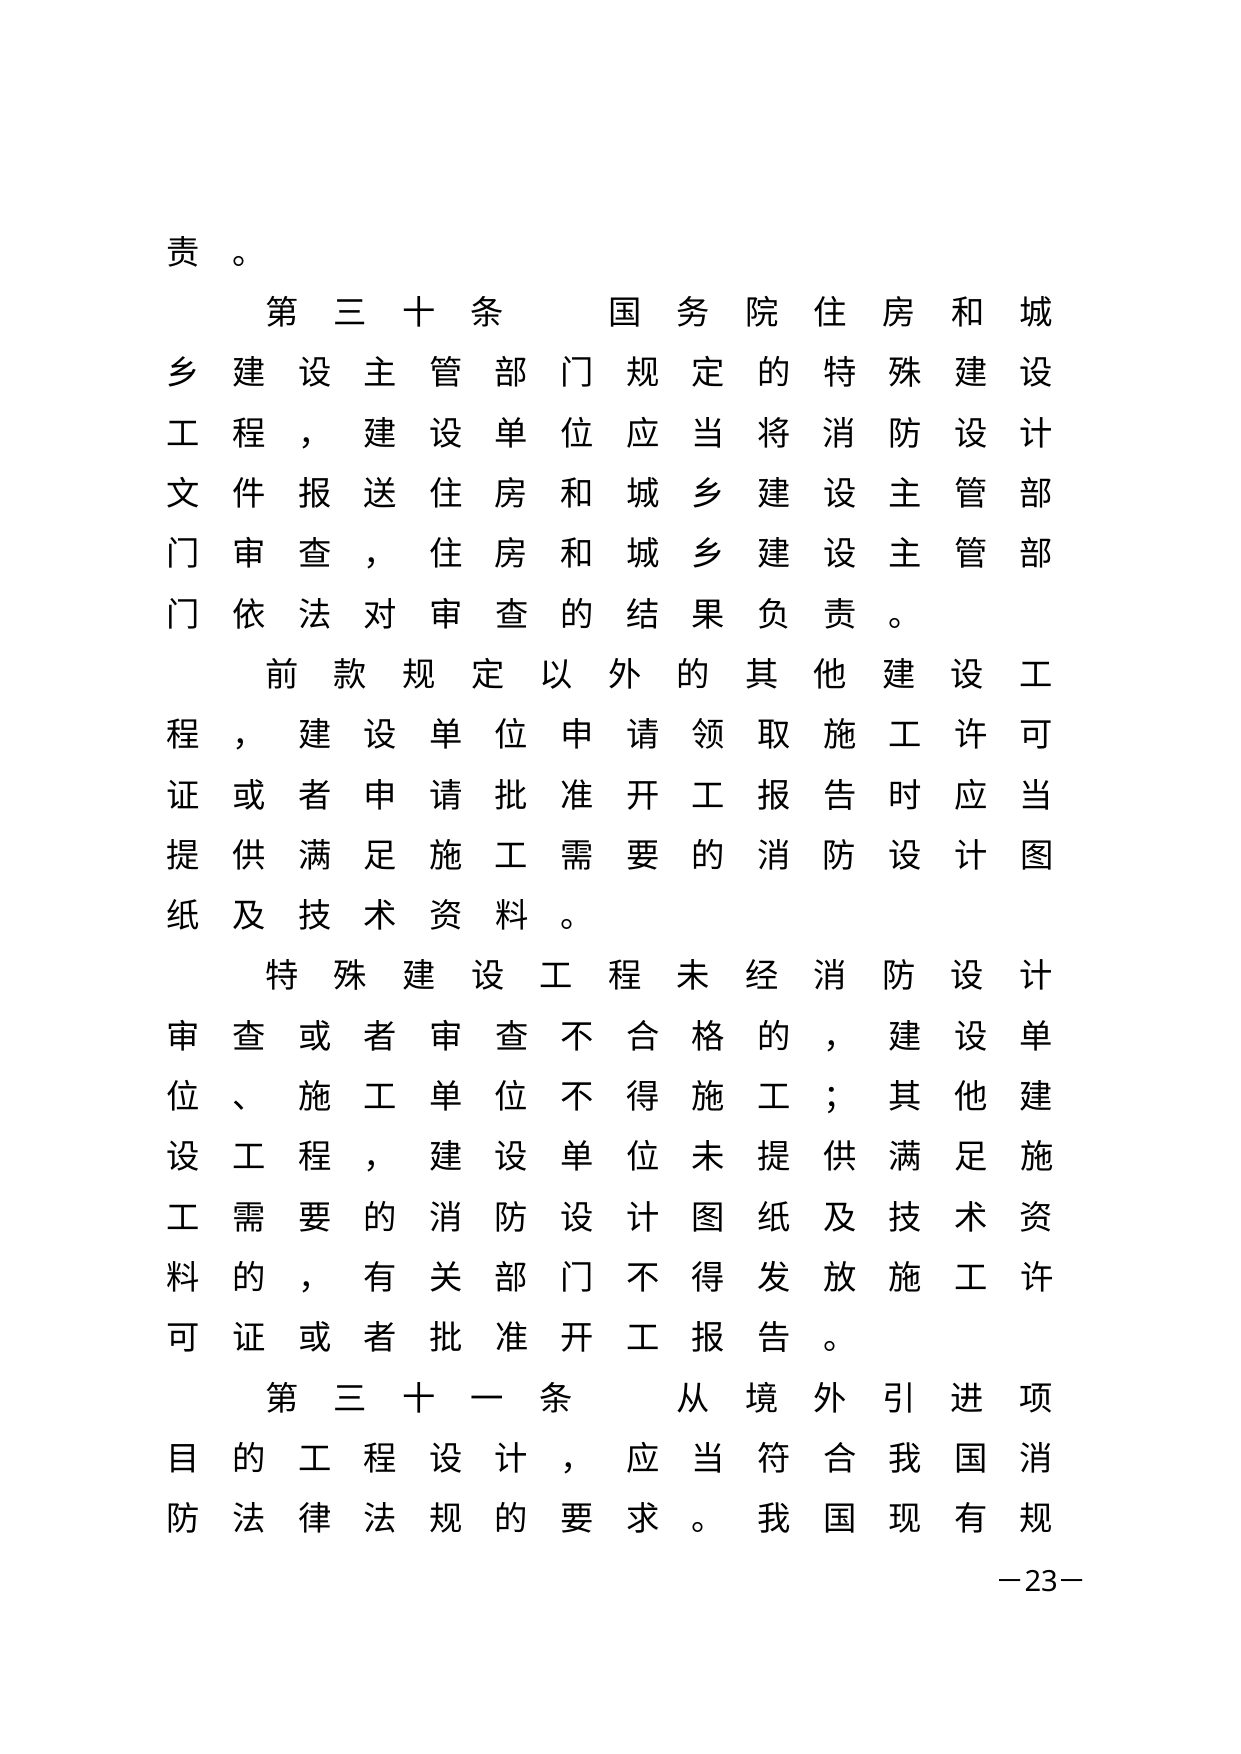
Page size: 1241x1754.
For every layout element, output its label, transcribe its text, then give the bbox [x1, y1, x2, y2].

text 第三十一条 从境外引进项目的工程设计，应当符合我国消防法律法规的要求。我国现有规范尚未包括的新项目、新设计或者国外规范与我国规范不相吻合的，建设单位、设计单位和住房和城乡建设主管部门应当组织技术论证。 [167, 1365, 1085, 1546]
text 特殊建设工程未经消防设计审查或者审查不合格的，建设单位、施工单位不得施工；其他建设工程，建设单位未提供满足施工需要的消防设计图纸及技术资料的，有关部门不得发放施工许可证或者批准开工报告。 [167, 943, 1085, 1365]
text 前款规定以外的其他建设工程，建设单位申请领取施工许可证或者申请批准开工报告时应当提供满足施工需要的消防设计图纸及技术资料。 [167, 642, 1085, 943]
text 第二十九条 建设工程的消防设计、施工必须符合国家工程建设消防技术标准。建设、设计、施工、工程监理等单位依法对建设工程的消防设计、施工质量负责。 [167, 219, 1085, 280]
text 第三十条 国务院住房和城乡建设主管部门规定的特殊建设工程，建设单位应当将消防设计文件报送住房和城乡建设主管部门审查，住房和城乡建设主管部门依法对审查的结果负责。 [167, 280, 1085, 642]
